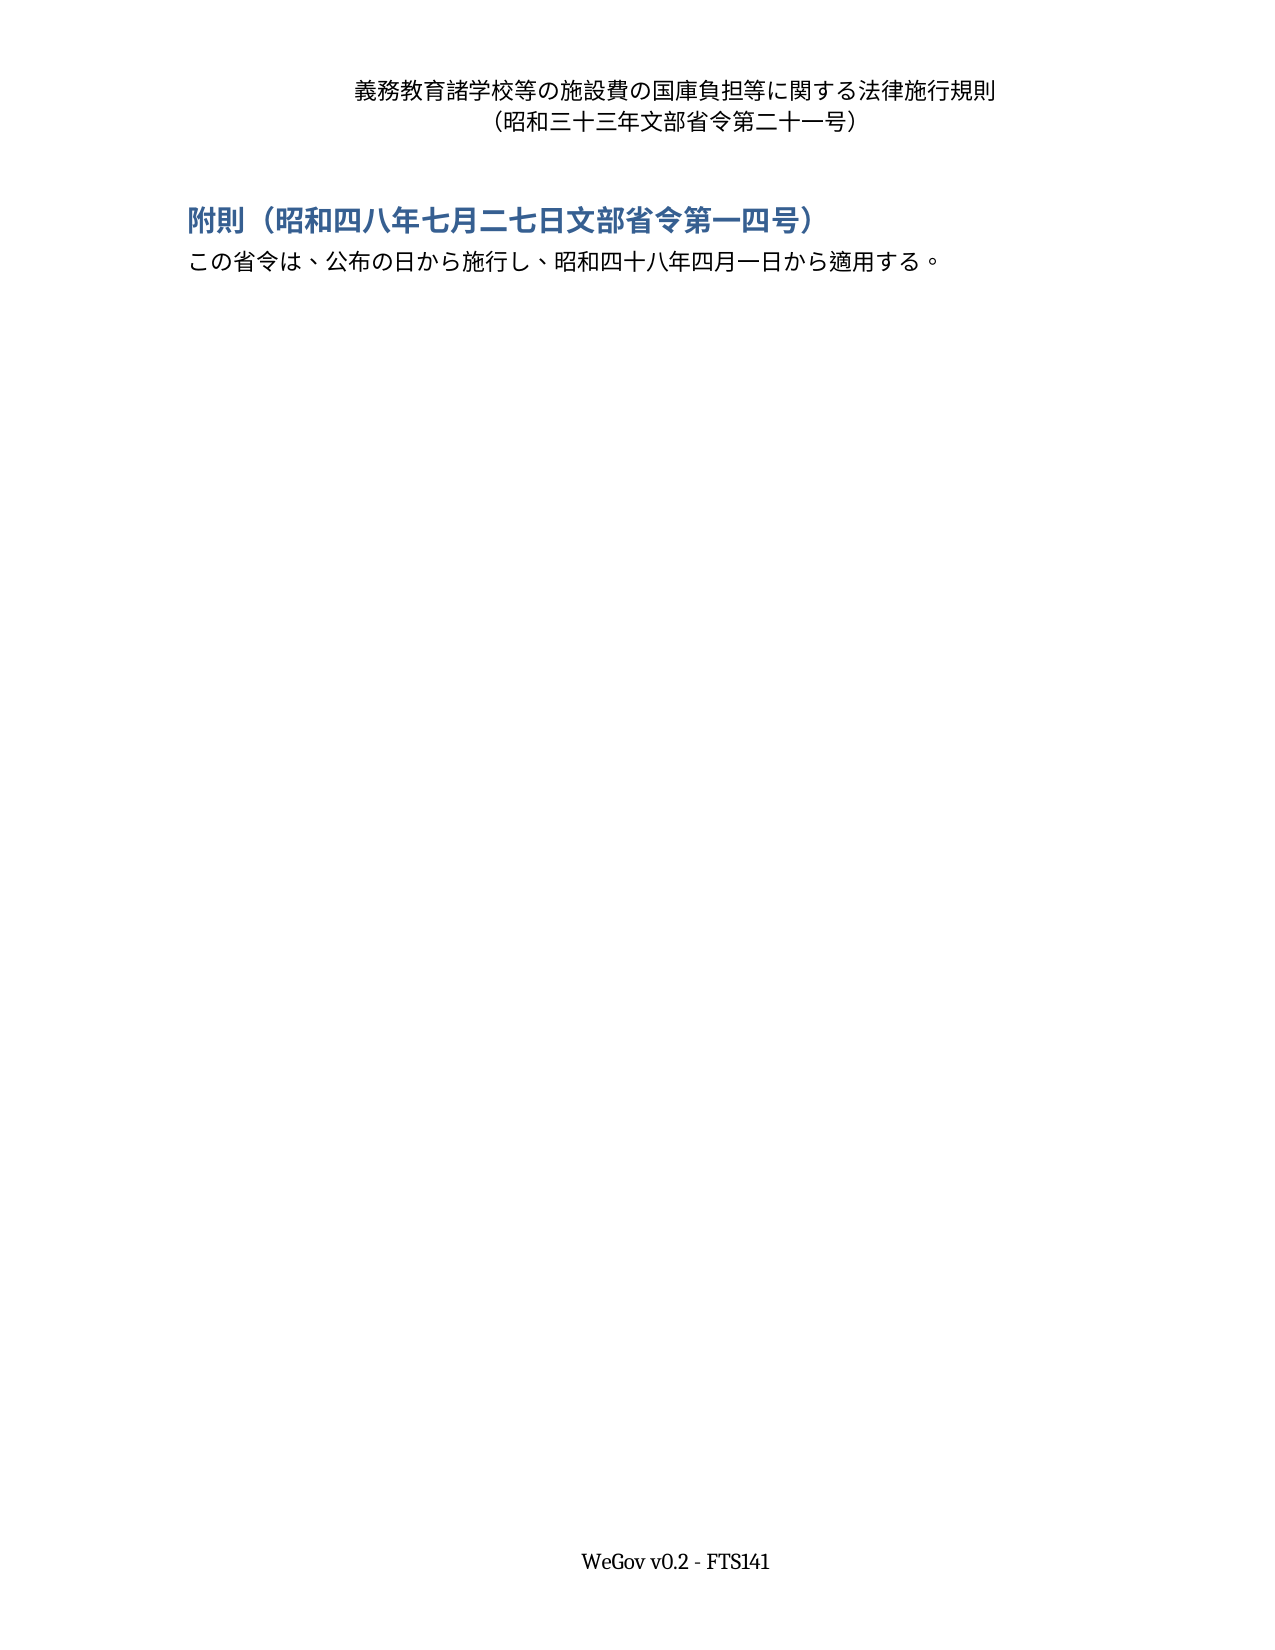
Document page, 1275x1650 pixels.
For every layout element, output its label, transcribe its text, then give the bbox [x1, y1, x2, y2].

subtitle 附則（昭和四八年七月二七日文部省令第一四号） [187, 200, 1087, 240]
text この省令は、公布の日から施行し、昭和四十八年四月一日から適用する。 [187, 246, 1087, 277]
